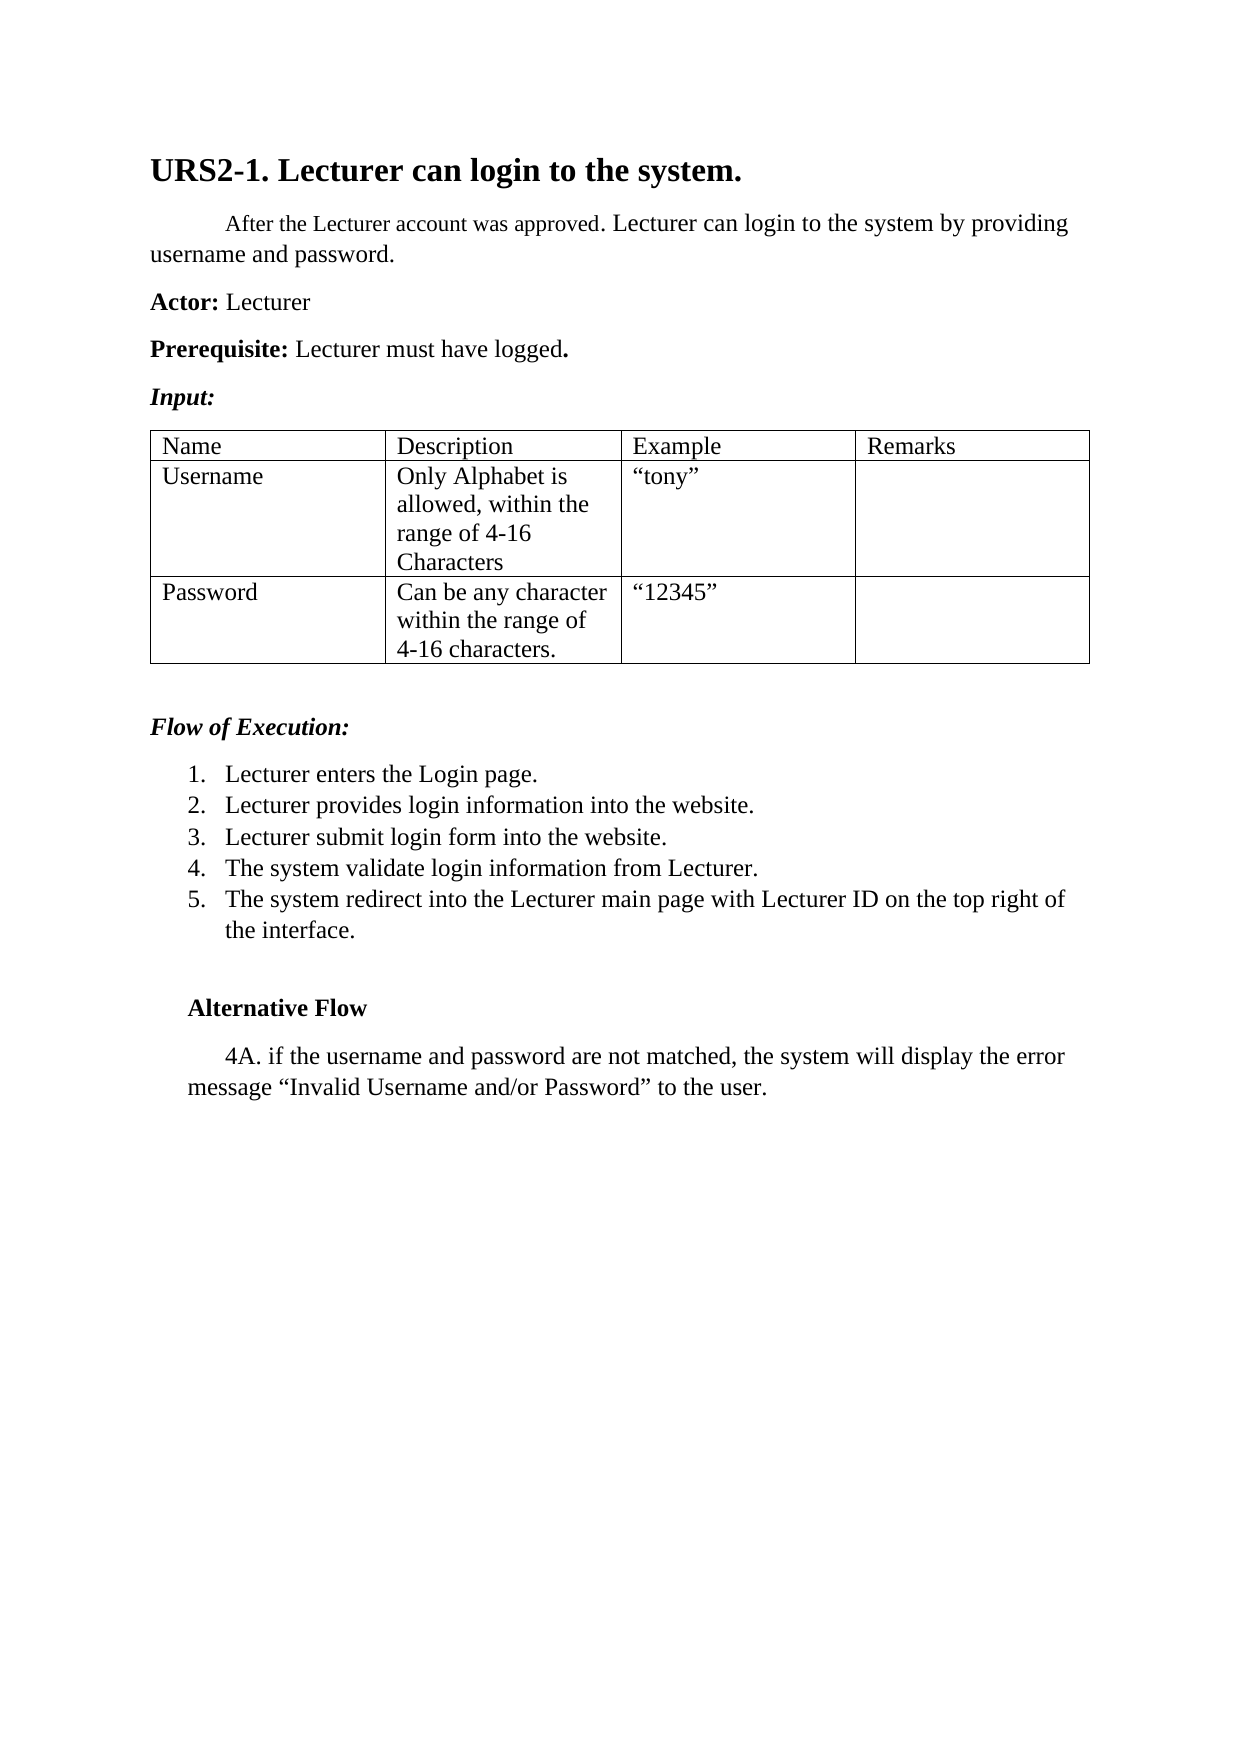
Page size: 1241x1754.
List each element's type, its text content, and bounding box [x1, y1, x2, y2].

table_cell [856, 577, 1089, 663]
table_cell “tony” [622, 461, 855, 576]
text Prerequisite: Lecturer must have logged. [150, 334, 1090, 363]
table_cell Password [151, 577, 385, 663]
table_header Name [151, 431, 385, 460]
table_cell “12345” [622, 577, 855, 663]
subtitle URS2-1. Lecturer can login to the system. [150, 150, 1090, 188]
text After the Lecturer account was approved. Lecturer can login to the system by providing username and password. [150, 208, 1090, 268]
table_header Description [386, 431, 621, 460]
subtitle Flow of Execution: [150, 712, 1090, 741]
table_cell Username [151, 461, 385, 576]
text 4A. if the username and password are not matched, the system will display the error message “Invalid Username and/or Password” to the user. [187, 1041, 1090, 1101]
text Actor: Lecturer [150, 287, 1090, 316]
subtitle Input: [150, 382, 1090, 411]
list The system redirect into the Lecturer main page with Lecturer ID on the top right of the interface. [187, 884, 1090, 943]
list Lecturer provides login information into the website. [187, 791, 1090, 819]
table_cell Only Alphabet is allowed, within the range of 4-16 Characters [386, 461, 621, 576]
list Lecturer enters the Login page. [187, 759, 1090, 788]
table_header Remarks [856, 431, 1089, 460]
text Alternative Flow [150, 993, 1090, 1022]
list The system validate login information from Lecturer. [187, 853, 1090, 881]
list Lecturer submit login form into the website. [187, 822, 1090, 850]
table_header Example [622, 431, 855, 460]
table_cell [856, 461, 1089, 576]
table_cell Can be any character within the range of 4-16 characters. [386, 577, 621, 663]
